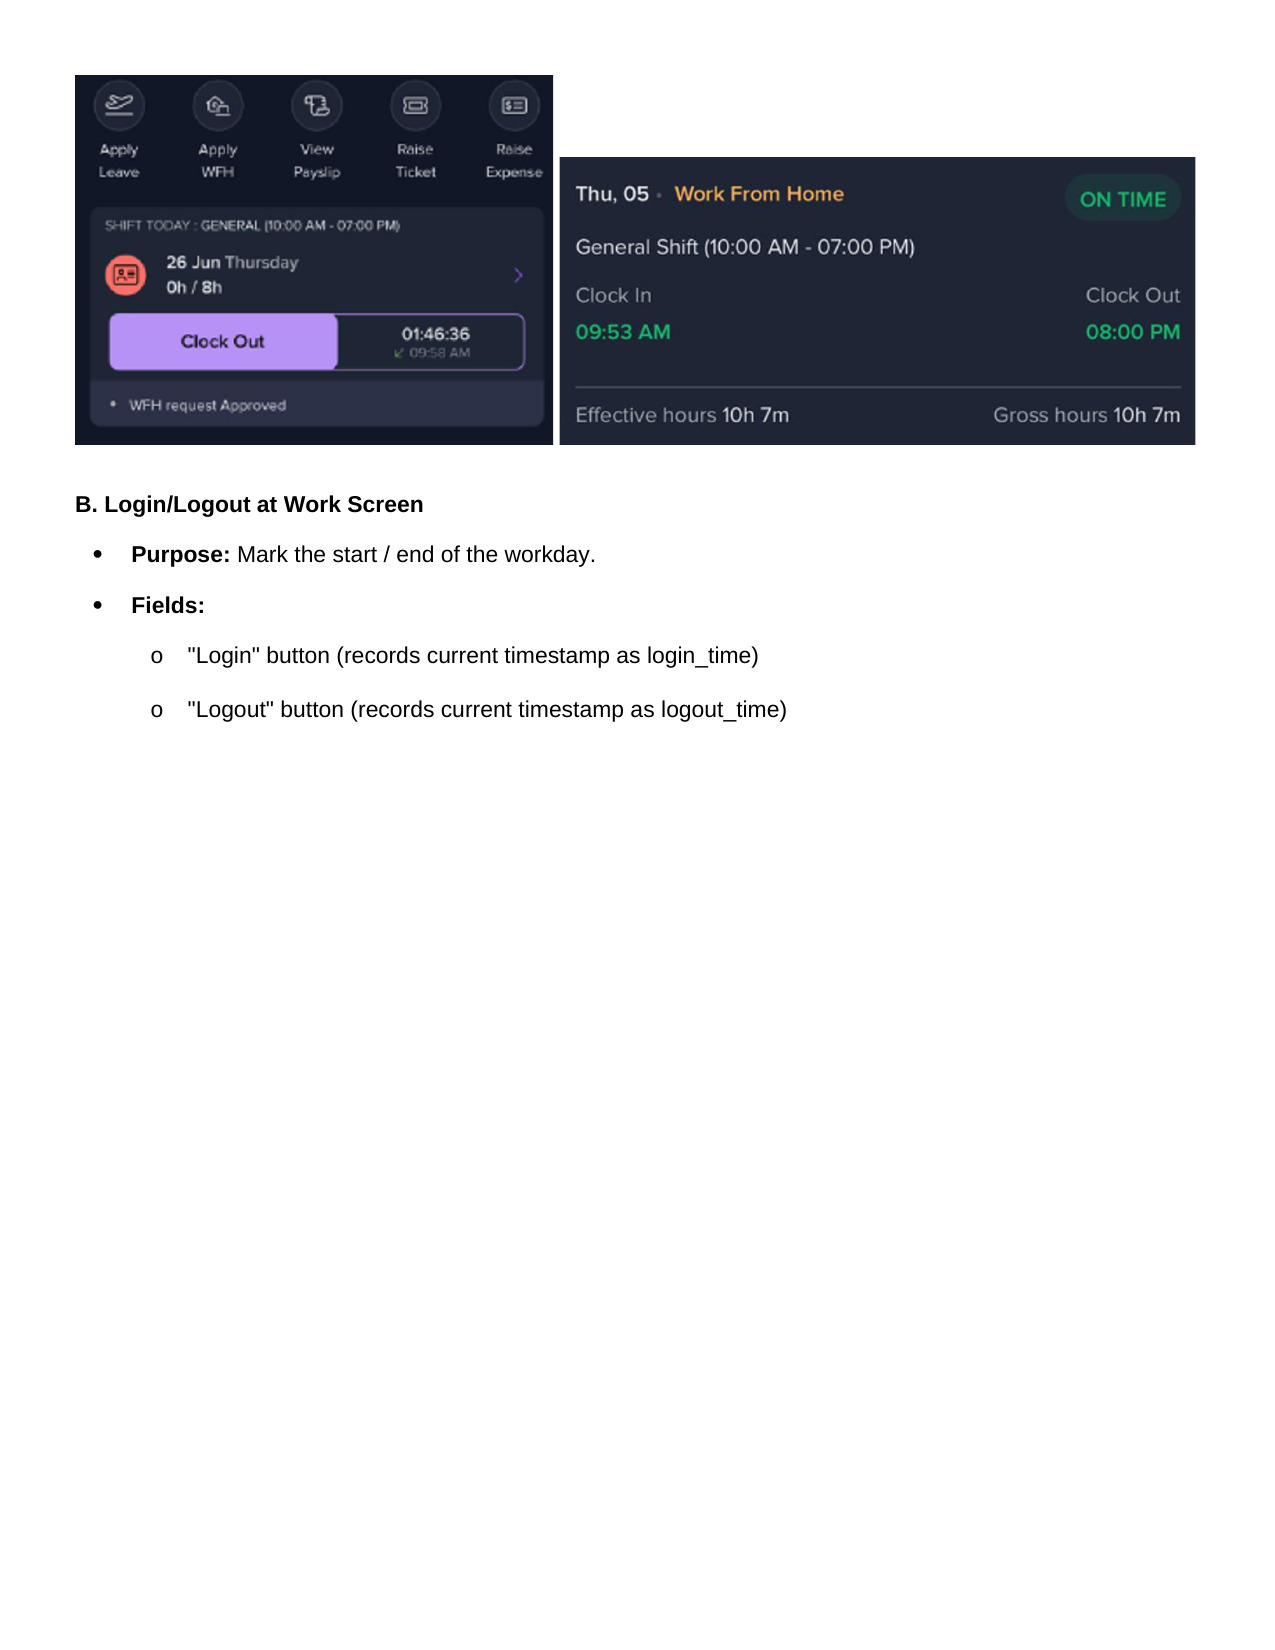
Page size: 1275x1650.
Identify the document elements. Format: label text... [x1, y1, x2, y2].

picture [75, 75, 554, 445]
list "Logout" button (records current timestamp as logout_time) [150, 696, 1200, 724]
list Purpose: Mark the start / end of the workday. [94, 541, 1200, 568]
list Fields: [94, 592, 1200, 618]
picture [559, 157, 1196, 445]
text B. Login/Logout at Work Screen [75, 491, 1200, 517]
list "Login" button (records current timestamp as login_time) [150, 642, 1200, 671]
